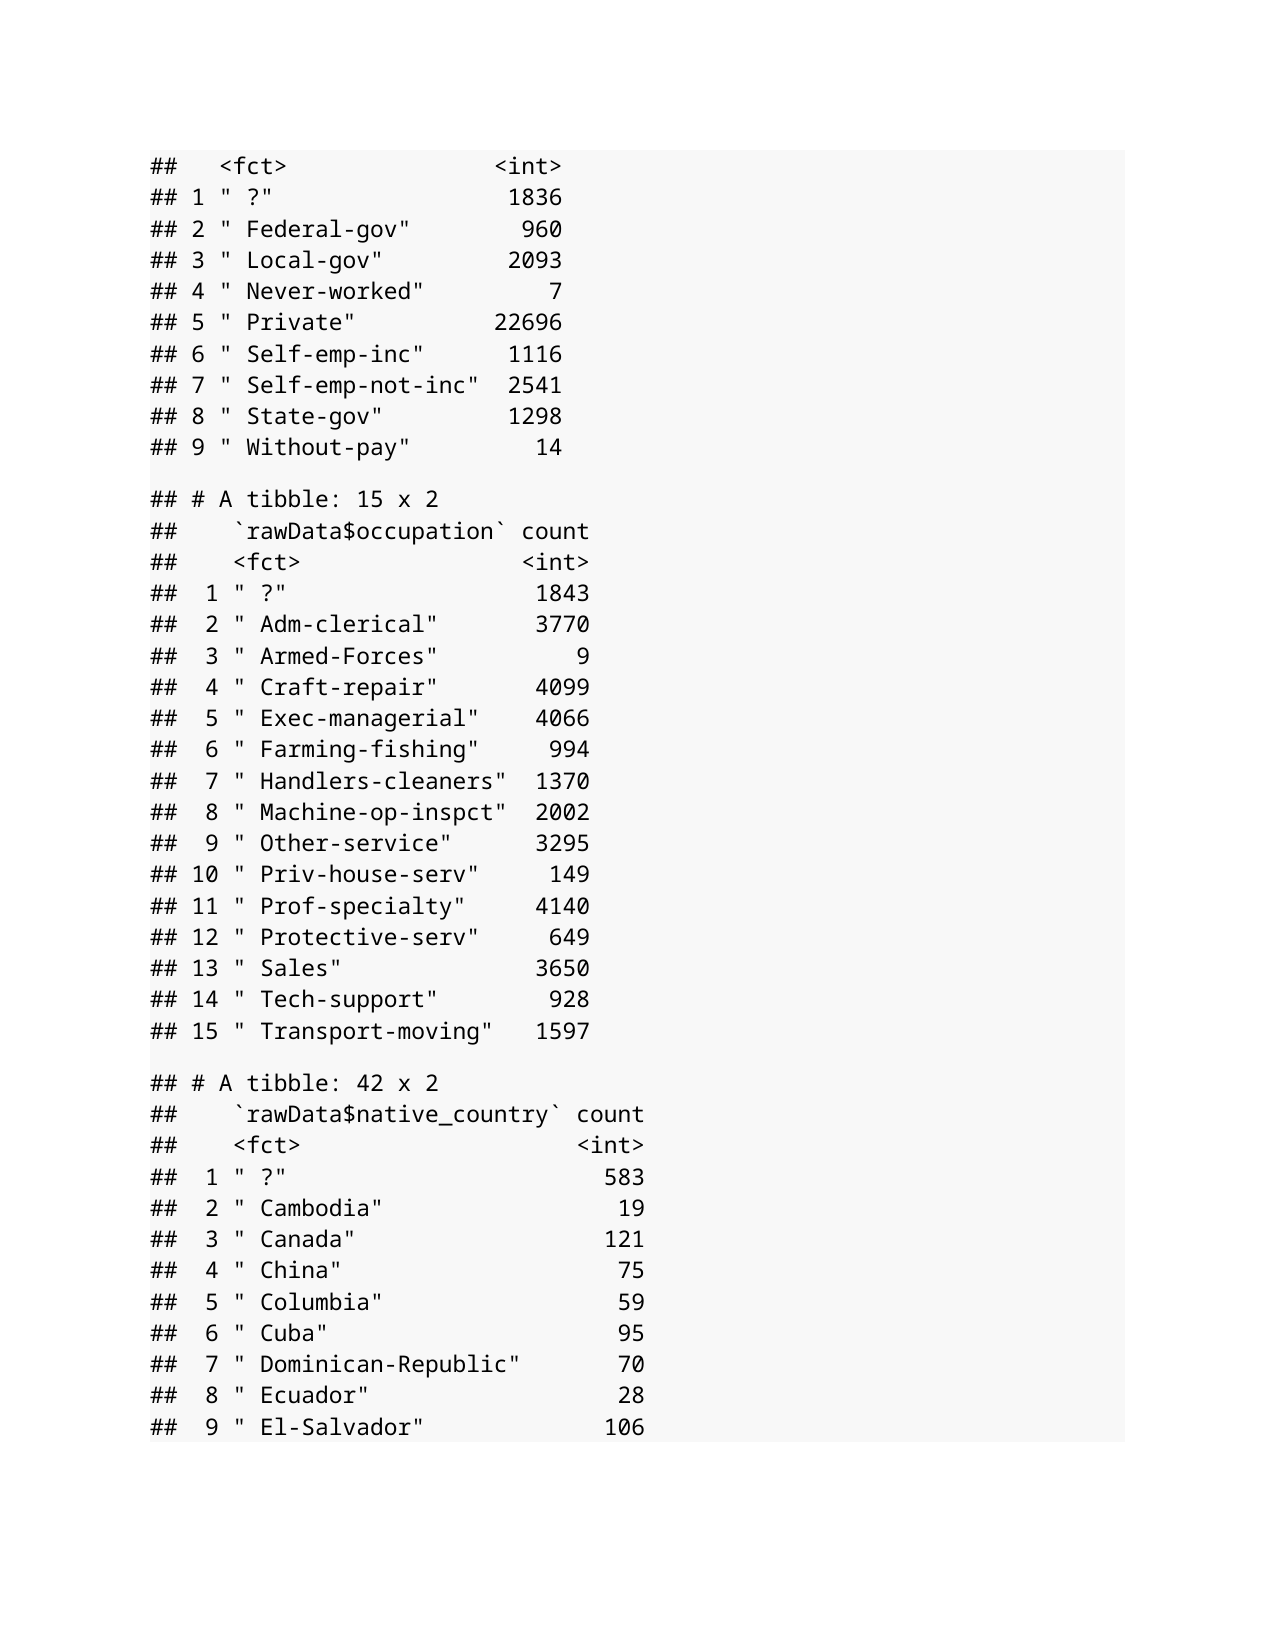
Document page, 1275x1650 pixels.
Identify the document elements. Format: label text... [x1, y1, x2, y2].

text ## # A tibble: 15 x 2 ## `rawData$occupation` count ## <fct> <int> ## 1 " ?" 1843 ## 2 " Adm-clerical" 3770 ## 3 " Armed-Forces" 9 ## 4 " Craft-repair" 4099 ## 5 " Exec-managerial" 4066 ## 6 " Farming-fishing" 994 ## 7 " Handlers-cleaners" 1370 ## 8 " Machine-op-inspct" 2002 ## 9 " Other-service" 3295 ## 10 " Priv-house-serv" 149 ## 11 " Prof-specialty" 4140 ## 12 " Protective-serv" 649 ## 13 " Sales" 3650 ## 14 " Tech-support" 928 ## 15 " Transport-moving" 1597 [150, 483, 1125, 1046]
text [150, 150, 1125, 462]
